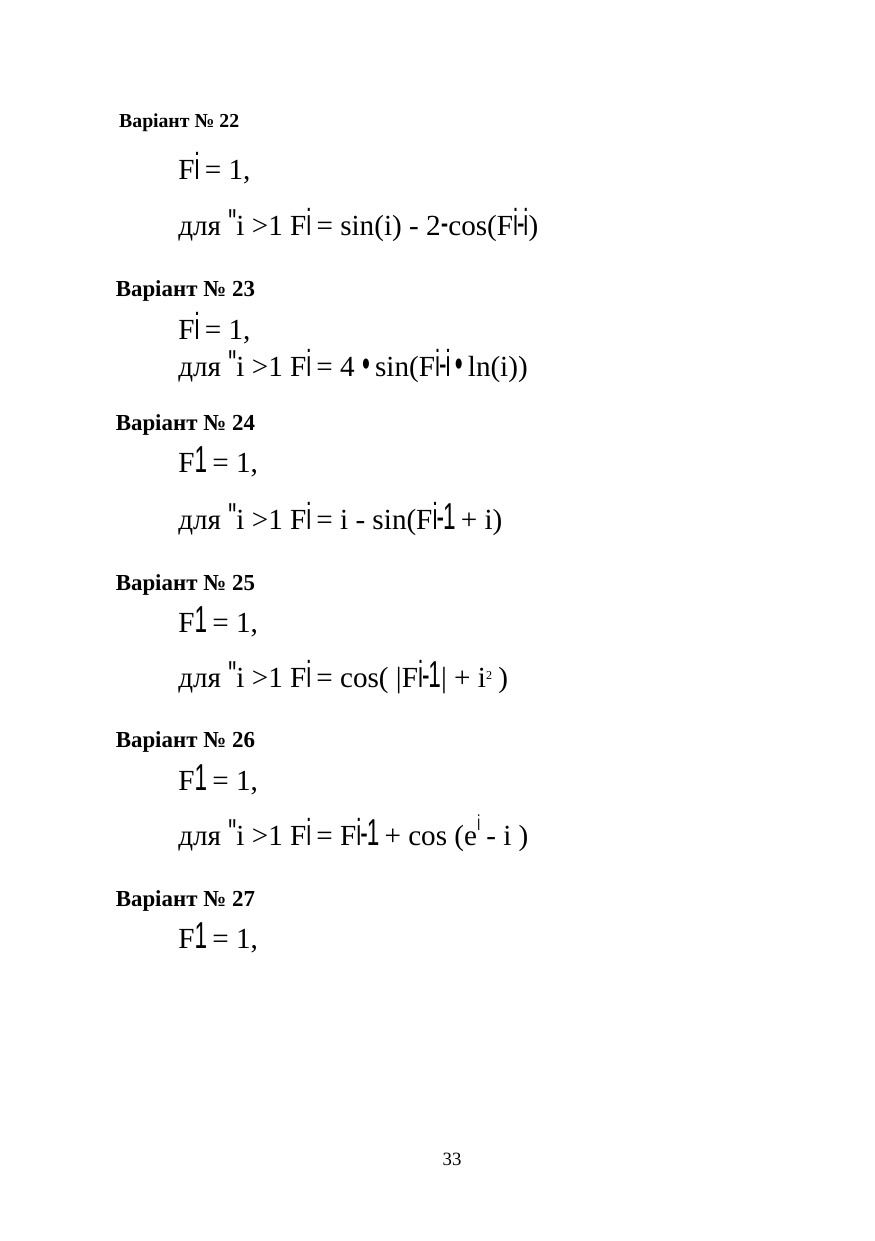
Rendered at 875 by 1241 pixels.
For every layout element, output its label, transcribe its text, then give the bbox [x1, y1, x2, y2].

text F1 = 1, [178, 602, 787, 640]
text Fi = 1, [178, 309, 787, 347]
text Fi = 1, [178, 149, 787, 187]
text F1 = 1, [178, 918, 787, 956]
text для "i >1 Fi = sin(i) - 2-cos(Fi-i) Варіант № 23 [116, 187, 562, 309]
text для "i >1 Fi = 4 • sin(Fi-i • ln(i)) [178, 347, 787, 384]
text F1 = 1, [178, 760, 787, 797]
text для "i >1 Fi = i - sin(Fi-1 + i) Варіант № 25 [116, 480, 562, 602]
text для "i >1 Fi = cos( |Fi-1| + i2 ) Варіант № 26 [116, 640, 562, 760]
text F1 = 1, [178, 443, 787, 480]
text Варіант № 24 [116, 412, 787, 435]
text для "i >1 Fi = Fi-1 + cos (ei - i ) Варіант № 27 [116, 797, 562, 918]
